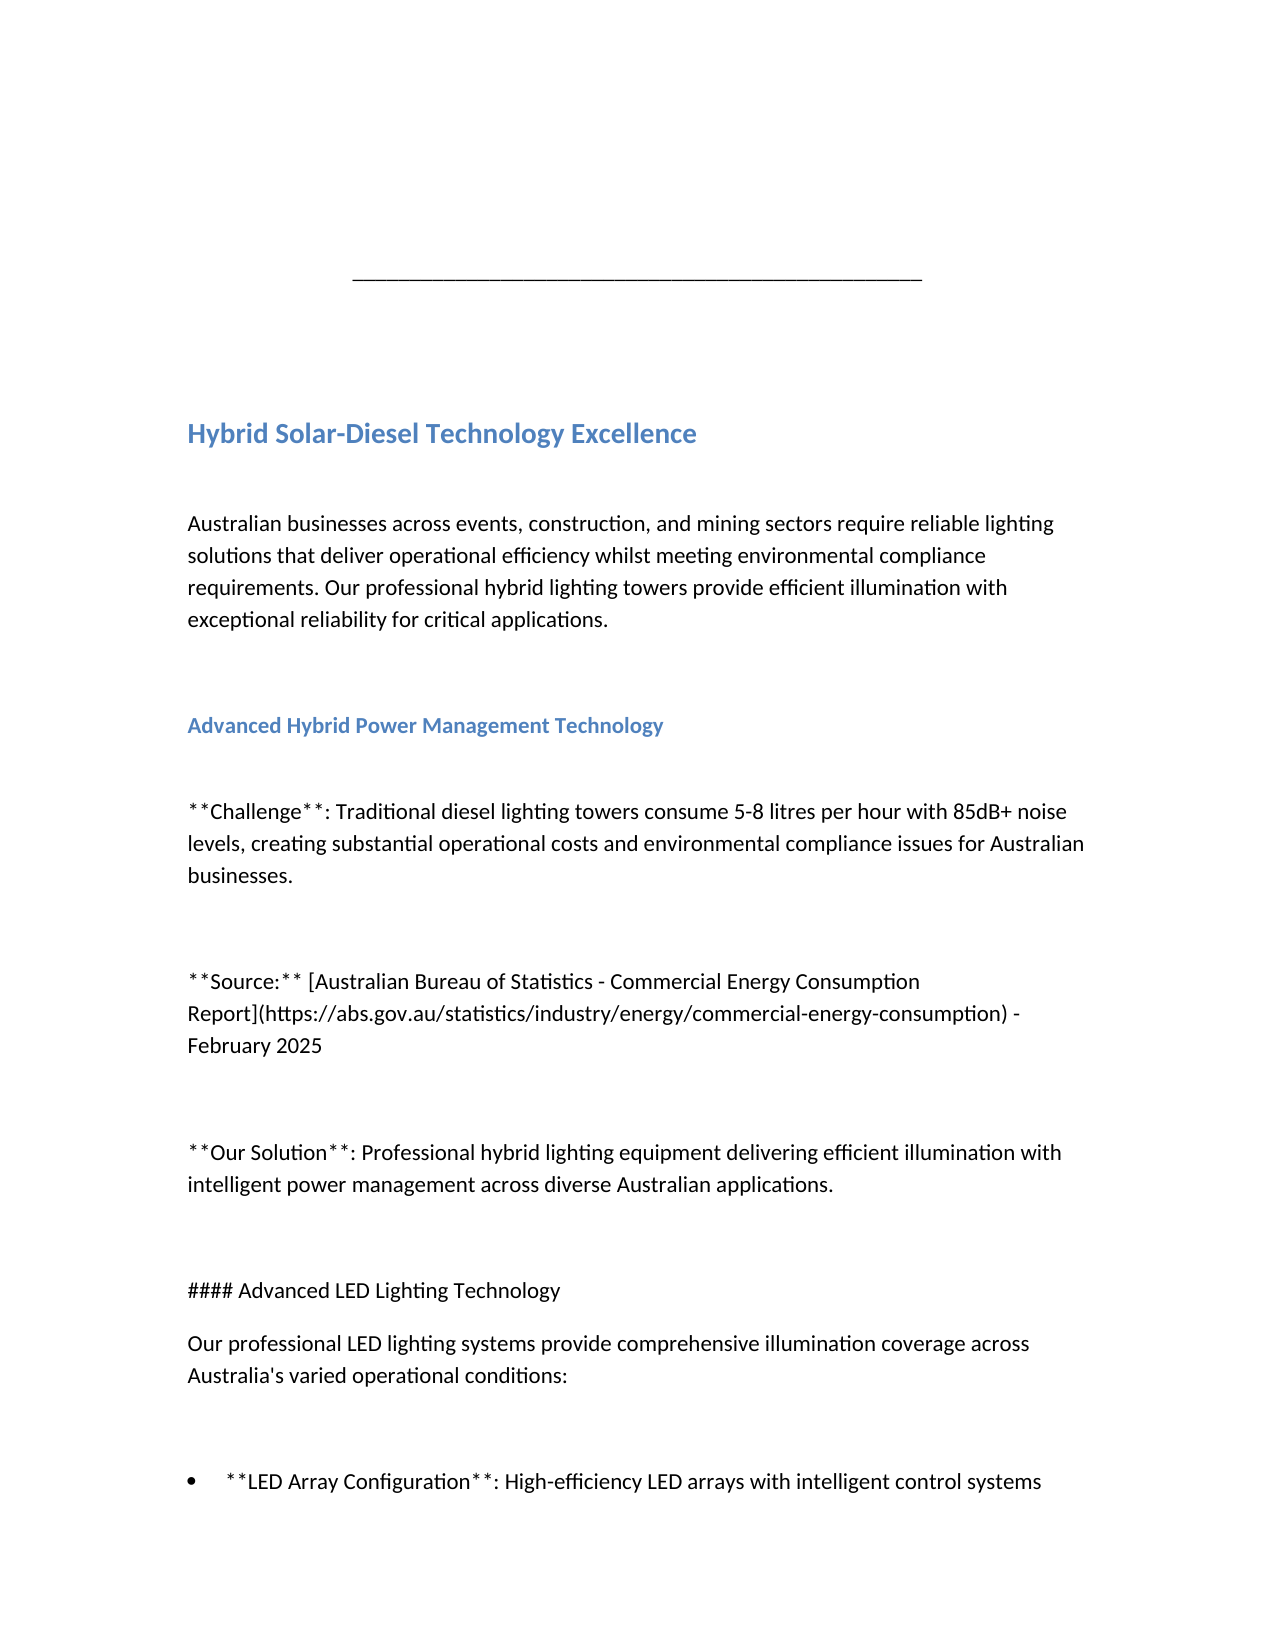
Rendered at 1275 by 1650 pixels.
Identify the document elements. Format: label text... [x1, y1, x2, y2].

subtitle Hybrid Solar-Diesel Technology Excellence [187, 415, 1087, 451]
text **Challenge**: Traditional diesel lighting towers consume 5-8 litres per hour with 85dB+ noise levels, creating substantial operational costs and environmental compliance issues for Australian businesses. [187, 797, 1087, 889]
text __________________________________________________ [187, 256, 1087, 284]
text Australian businesses across events, construction, and mining sectors require reliable lighting solutions that deliver operational efficiency whilst meeting environmental compliance requirements. Our professional hybrid lighting towers provide efficient illumination with exceptional reliability for critical applications. [187, 509, 1087, 634]
subtitle Advanced Hybrid Power Management Technology [187, 712, 1087, 740]
list **LED Array Configuration**: High-efficiency LED arrays with intelligent control systems [187, 1467, 1087, 1495]
text **Source:** [Australian Bureau of Statistics - Commercial Energy Consumption Report](https://abs.gov.au/statistics/industry/energy/commercial-energy-consumption) - February 2025 [187, 967, 1087, 1060]
text **Our Solution**: Professional hybrid lighting equipment delivering efficient illumination with intelligent power management across diverse Australian applications. [187, 1138, 1087, 1198]
text Our professional LED lighting systems provide comprehensive illumination coverage across Australia's varied operational conditions: [187, 1329, 1087, 1389]
text #### Advanced LED Lighting Technology [187, 1276, 1087, 1304]
